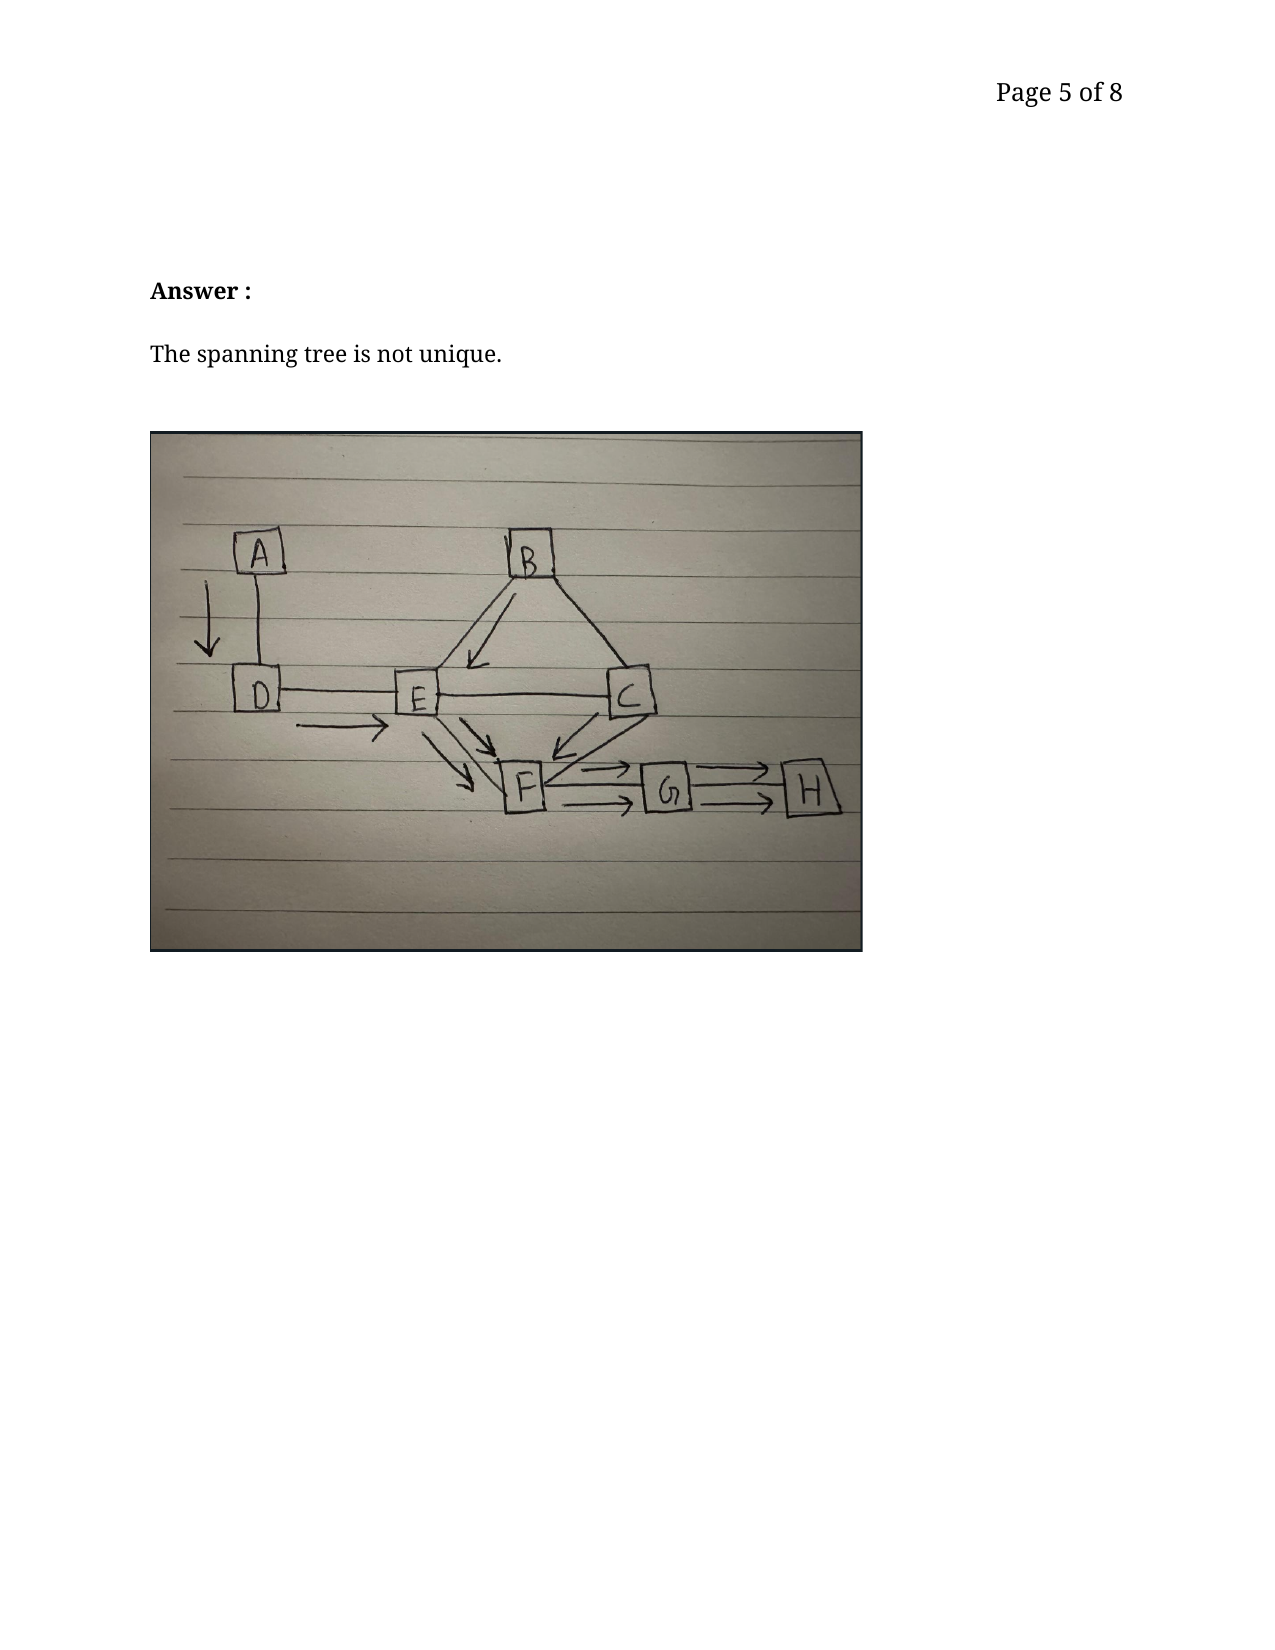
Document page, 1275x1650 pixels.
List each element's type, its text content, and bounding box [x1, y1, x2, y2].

text The spanning tree is not unique. [150, 337, 1125, 369]
picture [150, 431, 863, 952]
text Answer : [150, 275, 1125, 306]
